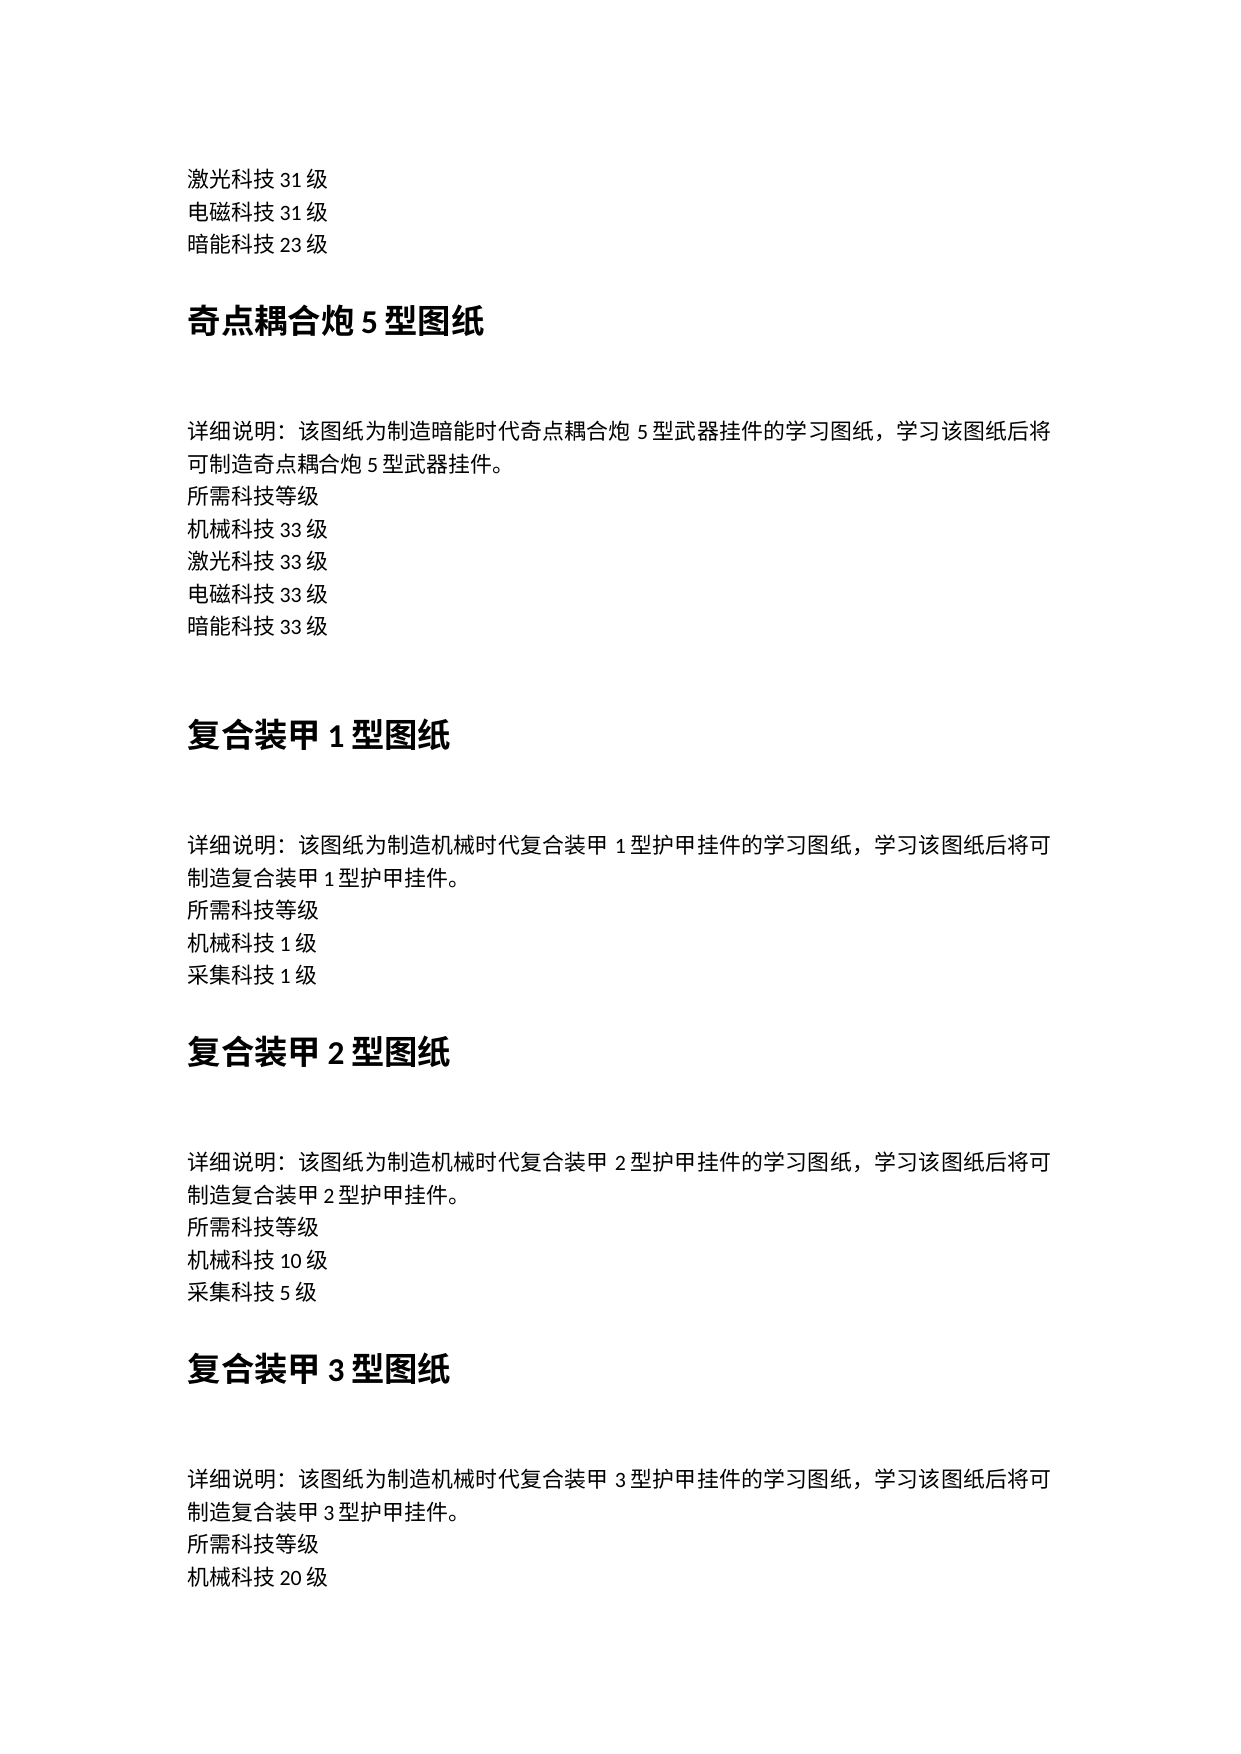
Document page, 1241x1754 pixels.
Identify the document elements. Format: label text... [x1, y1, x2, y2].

text 机械科技1级 [187, 926, 1053, 958]
text 采集科技5级 [187, 1275, 1053, 1307]
text 暗能科技23级 [187, 227, 1053, 259]
text 机械科技20级 [187, 1559, 1053, 1592]
subtitle 复合装甲2型图纸 [187, 1018, 1053, 1083]
text 所需科技等级 [187, 1210, 1053, 1242]
text 详细说明：该图纸为制造机械时代复合装甲2型护甲挂件的学习图纸，学习该图纸后将可制造复合装甲2型护甲挂件。 [187, 1145, 1053, 1210]
text 详细说明：该图纸为制造机械时代复合装甲3型护甲挂件的学习图纸，学习该图纸后将可制造复合装甲3型护甲挂件。 [187, 1462, 1053, 1527]
subtitle 复合装甲3型图纸 [187, 1334, 1053, 1399]
text 所需科技等级 [187, 479, 1053, 511]
text 机械科技33级 [187, 511, 1053, 544]
text 所需科技等级 [187, 1527, 1053, 1559]
subtitle 奇点耦合炮5型图纸 [187, 287, 1053, 352]
subtitle 复合装甲1型图纸 [187, 701, 1053, 766]
text 机械科技10级 [187, 1242, 1053, 1275]
text 激光科技31级 [187, 162, 1053, 194]
text 所需科技等级 [187, 893, 1053, 926]
text 电磁科技33级 [187, 576, 1053, 609]
text 采集科技1级 [187, 958, 1053, 991]
text 暗能科技33级 [187, 609, 1053, 641]
text 详细说明：该图纸为制造暗能时代奇点耦合炮5型武器挂件的学习图纸，学习该图纸后将可制造奇点耦合炮5型武器挂件。 [187, 414, 1053, 479]
text 激光科技33级 [187, 544, 1053, 576]
text 电磁科技31级 [187, 194, 1053, 227]
text 详细说明：该图纸为制造机械时代复合装甲1型护甲挂件的学习图纸，学习该图纸后将可制造复合装甲1型护甲挂件。 [187, 828, 1053, 893]
